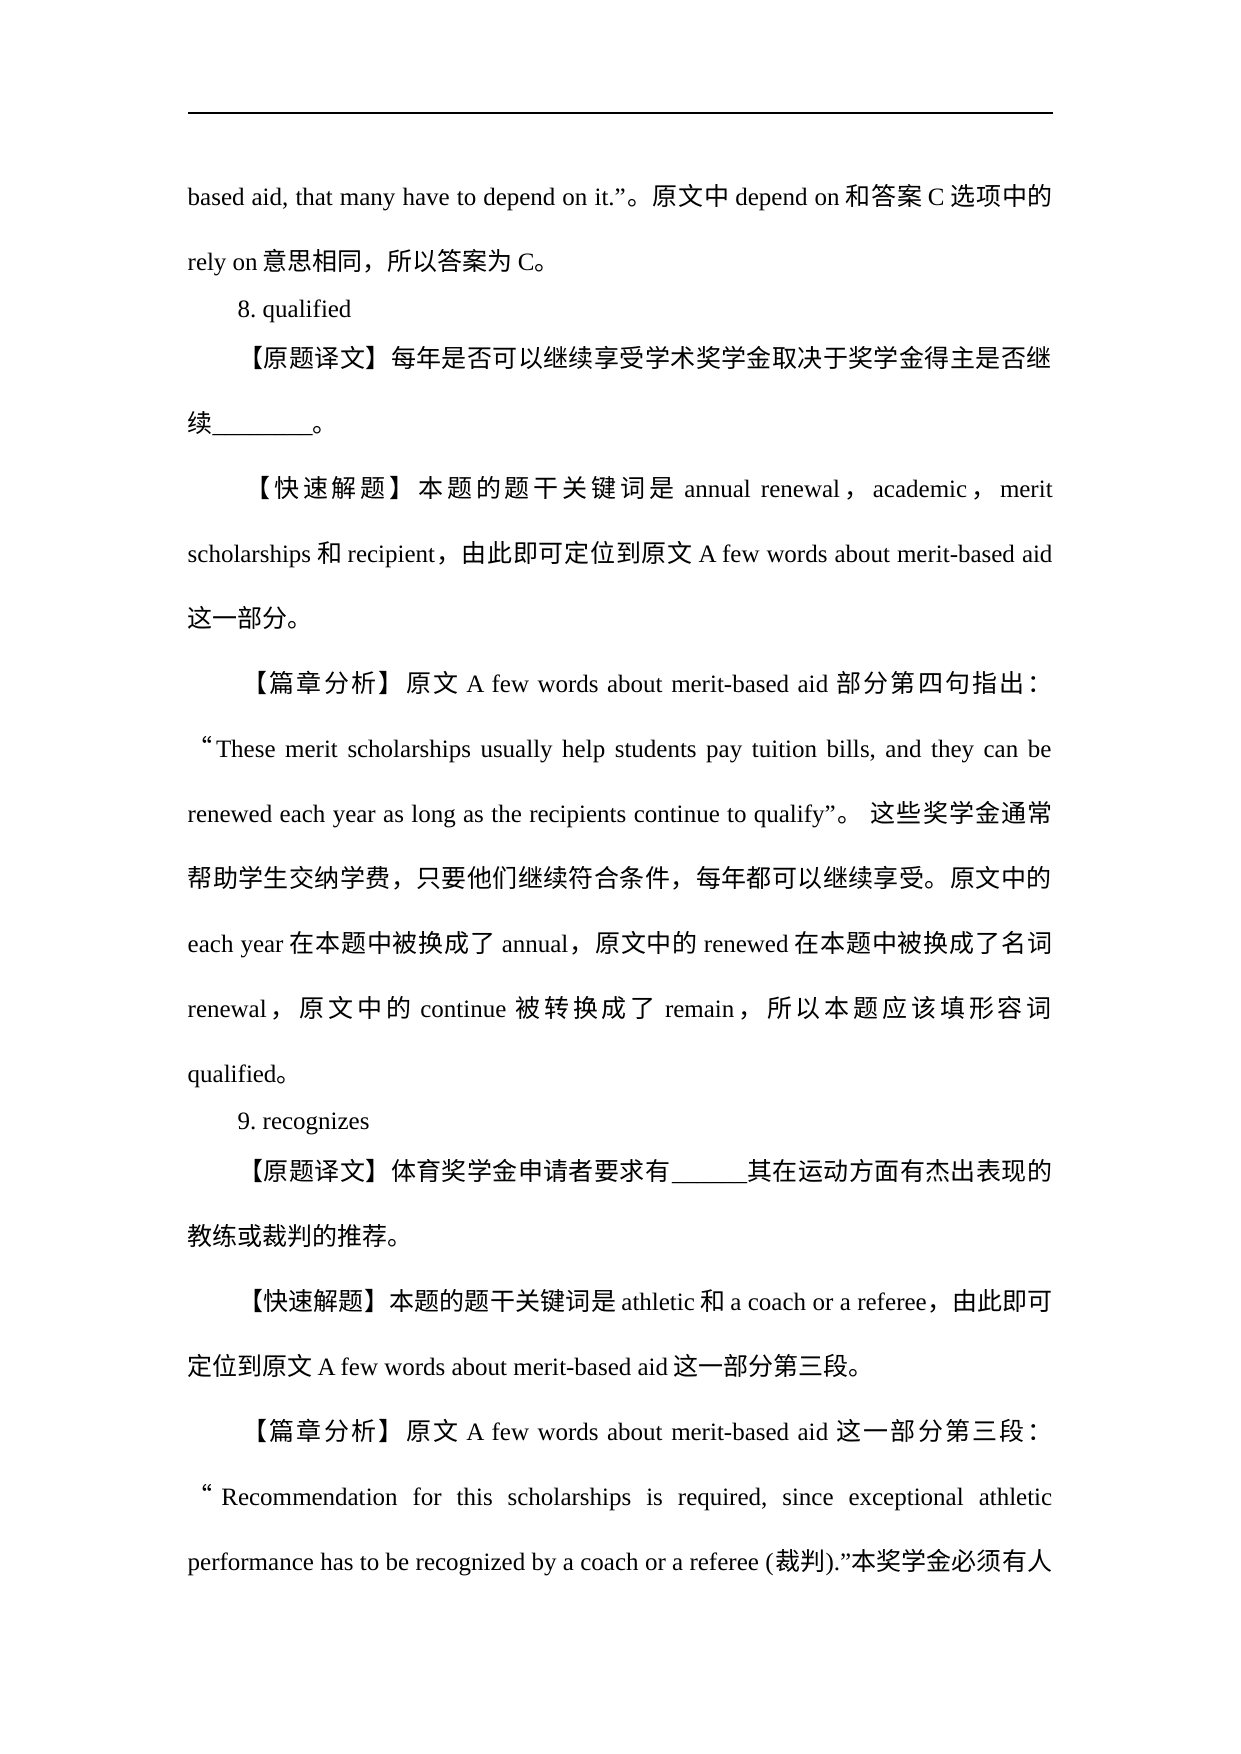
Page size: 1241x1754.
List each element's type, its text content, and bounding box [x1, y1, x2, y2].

text 9. recognizes [187, 1104, 1053, 1137]
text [187, 1397, 1053, 1592]
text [187, 162, 1053, 292]
text 【原题译文】每年是否可以继续享受学术奖学金取决于奖学金得主是否继续________。 [187, 324, 1053, 454]
text 【原题译文】体育奖学金申请者要求有______其在运动方面有杰出表现的教练或裁判的推荐。 [187, 1137, 1053, 1267]
text 【快速解题】本题的题干关键词是annual renewal，academic，merit scholarships和recipient，由此即可定位到原文A few words about merit-based aid这一部分。 [187, 454, 1053, 649]
text 【篇章分析】原文A few words about merit-based aid部分第四句指出：“These merit scholarships usually help students pay tuition bills, and they can be renewed each year as long as the recipients continue to qualify”。 这些奖学金通常帮助学生交纳学费，只要他们继续符合条件，每年都可以继续享受。原文中的each year在本题中被换成了annual，原文中的renewed在本题中被换成了名词renewal，原文中的continue被转换成了remain，所以本题应该填形容词qualified。 [187, 649, 1053, 1104]
text 【快速解题】本题的题干关键词是athletic和a coach or a referee，由此即可定位到原文A few words about merit-based aid这一部分第三段。 [187, 1267, 1053, 1397]
text 8. qualified [187, 292, 1053, 324]
